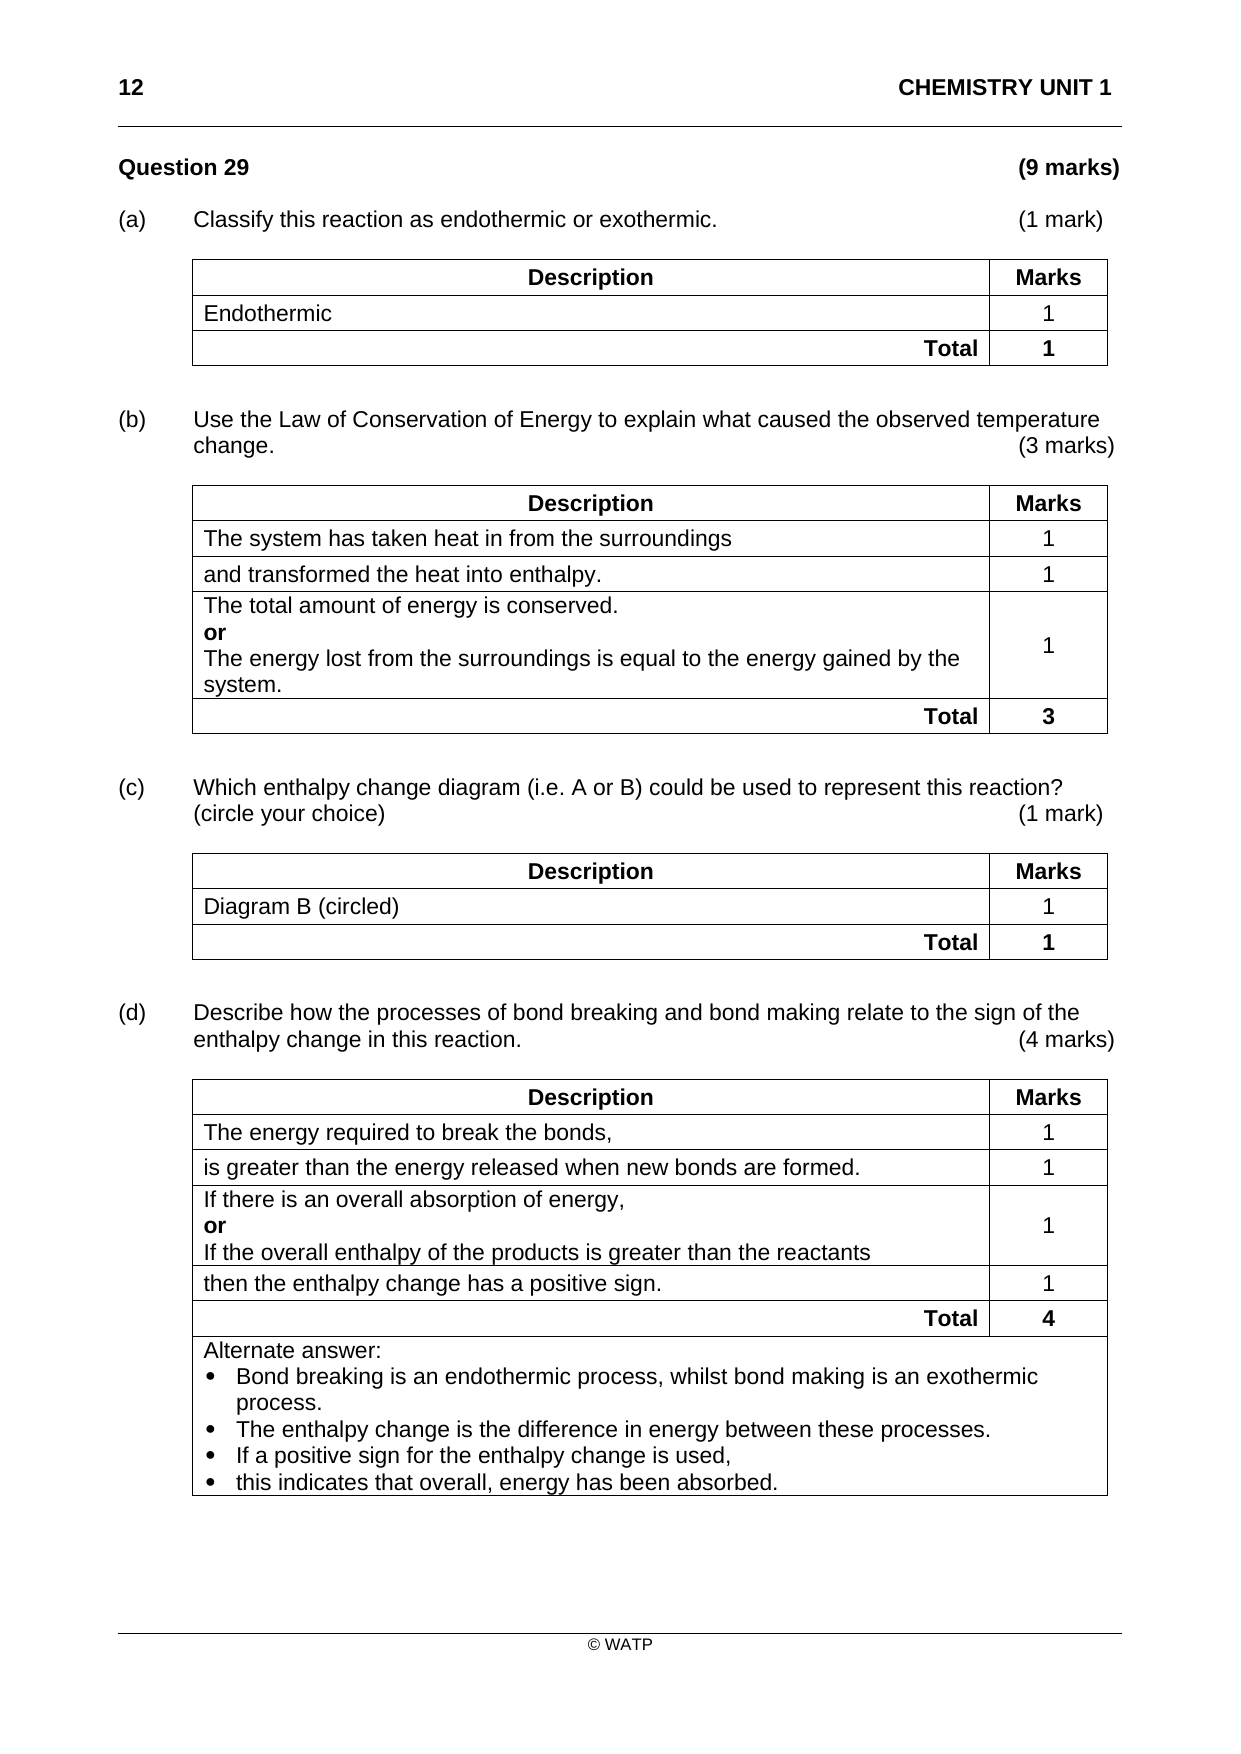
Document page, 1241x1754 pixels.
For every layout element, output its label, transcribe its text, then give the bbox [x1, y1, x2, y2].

table_cell is greater than the energy released when new bonds are formed. [193, 1150, 989, 1185]
table_cell 1 [990, 592, 1107, 698]
table_cell 3 [990, 699, 1107, 733]
table_cell The total amount of energy is conserved. or The energy lost from the surroundings is equal to the energy gained by the system. [193, 592, 989, 698]
table_header Description [193, 854, 989, 888]
table_cell and transformed the heat into enthalpy. [193, 557, 989, 591]
table_cell 4 [990, 1301, 1107, 1336]
table_cell 1 [990, 296, 1107, 330]
table_cell 1 [990, 889, 1107, 923]
table_cell then the enthalpy change has a positive sign. [193, 1266, 989, 1300]
table_cell 1 [990, 557, 1107, 591]
table_cell Total [193, 1301, 989, 1336]
table_header Marks [990, 1080, 1107, 1114]
text (c) Which enthalpy change diagram (i.e. A or B) could be used to represent this reaction? (circle your choice) (1 mark) [118, 773, 1122, 826]
table_cell 1 [990, 1150, 1107, 1185]
table_cell Alternate answer: Bond breaking is an endothermic process, whilst bond making is an exothermic process. The enthalpy change is the difference in energy between these processes. If a positive sign for the enthalpy change is used, this indicates that overall, energy has been absorbed. [193, 1337, 1107, 1495]
table_header Marks [990, 260, 1107, 294]
table_cell Total [193, 331, 989, 365]
table_header Marks [990, 854, 1107, 888]
table_header Marks [990, 486, 1107, 520]
table_header Description [193, 260, 989, 294]
table_header Description [193, 486, 989, 520]
table_cell The system has taken heat in from the surroundings [193, 521, 989, 556]
table_cell If there is an overall absorption of energy, or If the overall enthalpy of the products is greater than the reactants [193, 1186, 989, 1265]
table_cell 1 [990, 521, 1107, 556]
table_header Description [193, 1080, 989, 1114]
table_cell 1 [990, 925, 1107, 959]
text (d) Describe how the processes of bond breaking and bond making relate to the sign of the enthalpy change in this reaction. (4 marks) [118, 999, 1122, 1052]
table_cell The energy required to break the bonds, [193, 1115, 989, 1149]
table_cell 1 [990, 331, 1107, 365]
text Question 29 (9 marks) [118, 154, 1122, 180]
table_cell 1 [990, 1266, 1107, 1300]
table_cell Diagram B (circled) [193, 889, 989, 923]
table_cell Total [193, 699, 989, 733]
text (b) Use the Law of Conservation of Energy to explain what caused the observed temperature change. (3 marks) [118, 406, 1122, 458]
table_cell 1 [990, 1115, 1107, 1149]
text (a) Classify this reaction as endothermic or exothermic. (1 mark) [118, 206, 1122, 233]
table_cell Endothermic [193, 296, 989, 330]
table_cell 1 [990, 1186, 1107, 1265]
table_cell Total [193, 925, 989, 959]
